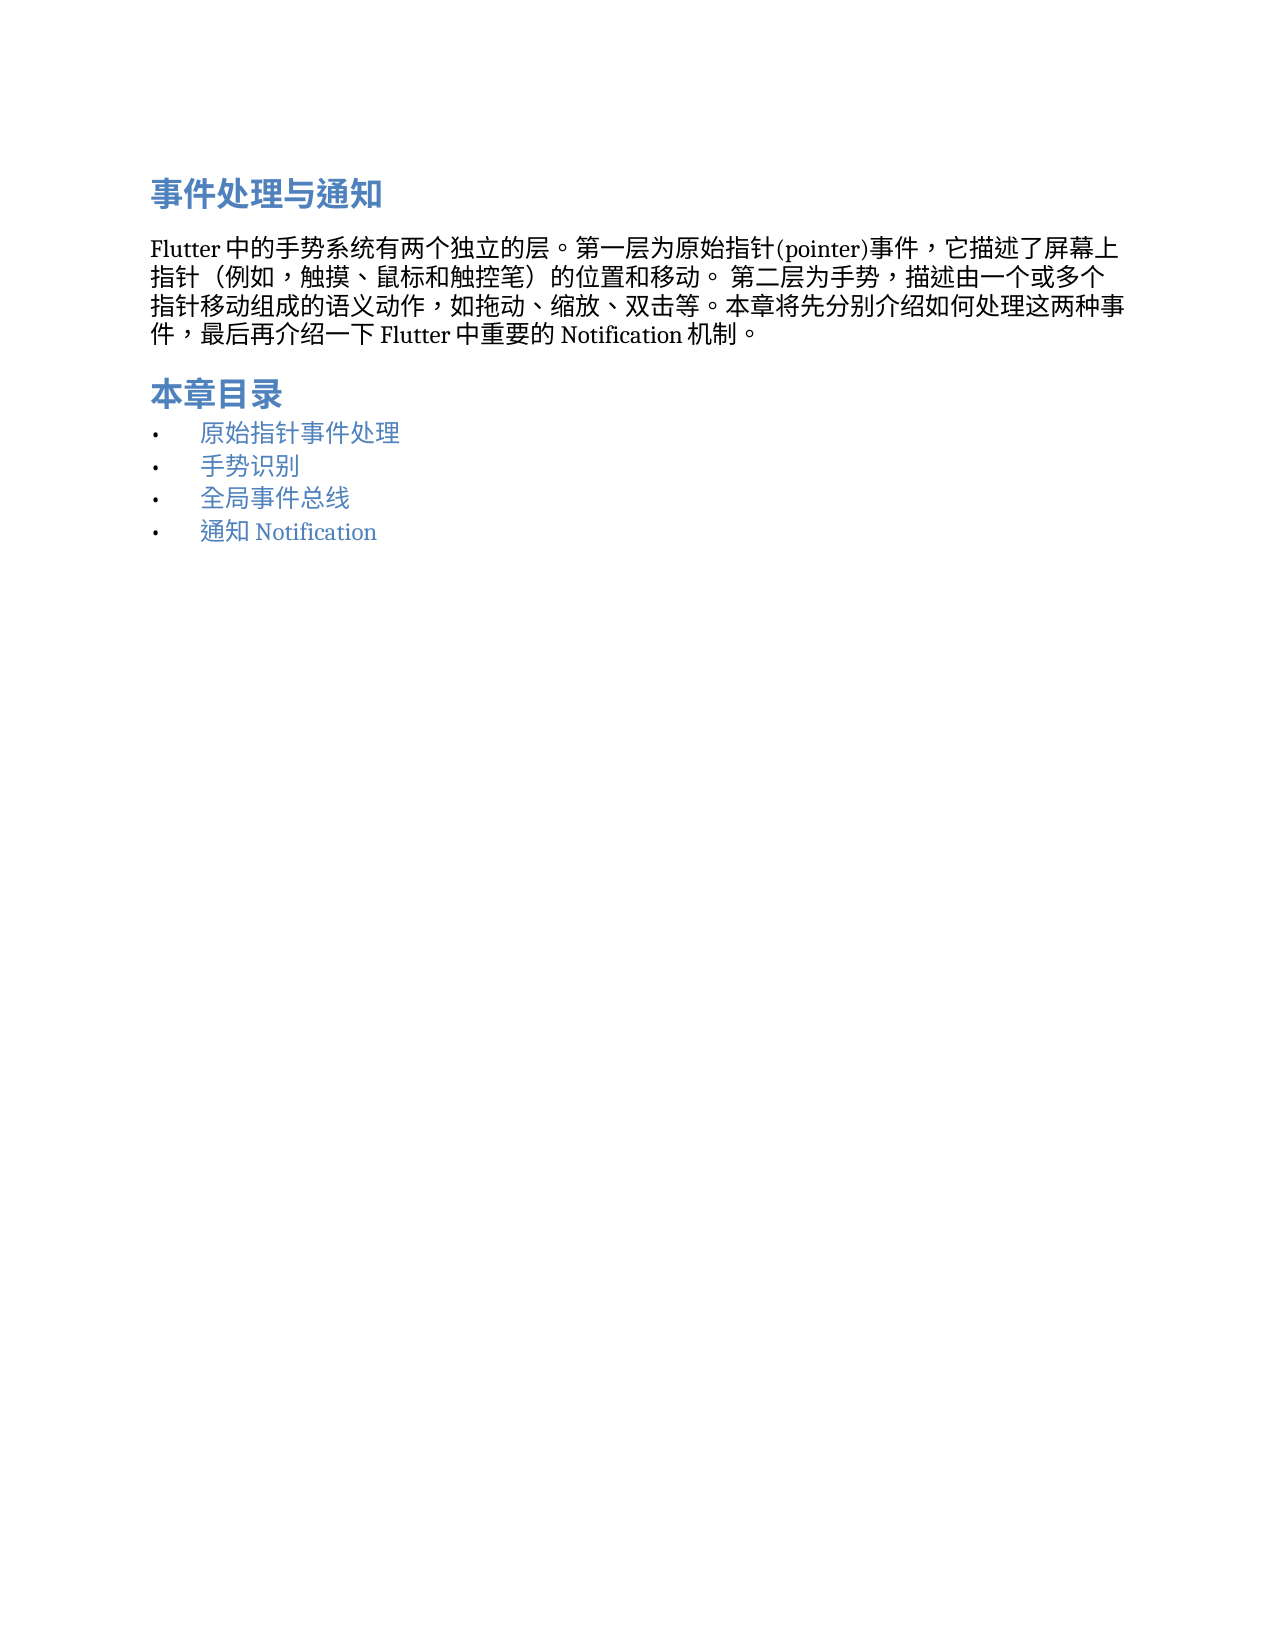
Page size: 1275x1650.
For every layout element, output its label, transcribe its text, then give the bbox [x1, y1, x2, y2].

list 全局事件总线 [150, 485, 1125, 514]
list 原始指针事件处理 [150, 420, 1125, 449]
list 手势识别 [150, 452, 1125, 481]
subtitle 本章目录 [150, 371, 1125, 416]
subtitle 事件处理与通知 [150, 171, 1125, 216]
list 通知Notification [150, 517, 1125, 546]
text Flutter中的手势系统有两个独立的层。第一层为原始指针(pointer)事件，它描述了屏幕上指针（例如，触摸、鼠标和触控笔）的位置和移动。 第二层为手势，描述由一个或多个指针移动组成的语义动作，如拖动、缩放、双击等。本章将先分别介绍如何处理这两种事件，最后再介绍一下Flutter中重要的Notification机制。 [150, 235, 1125, 350]
